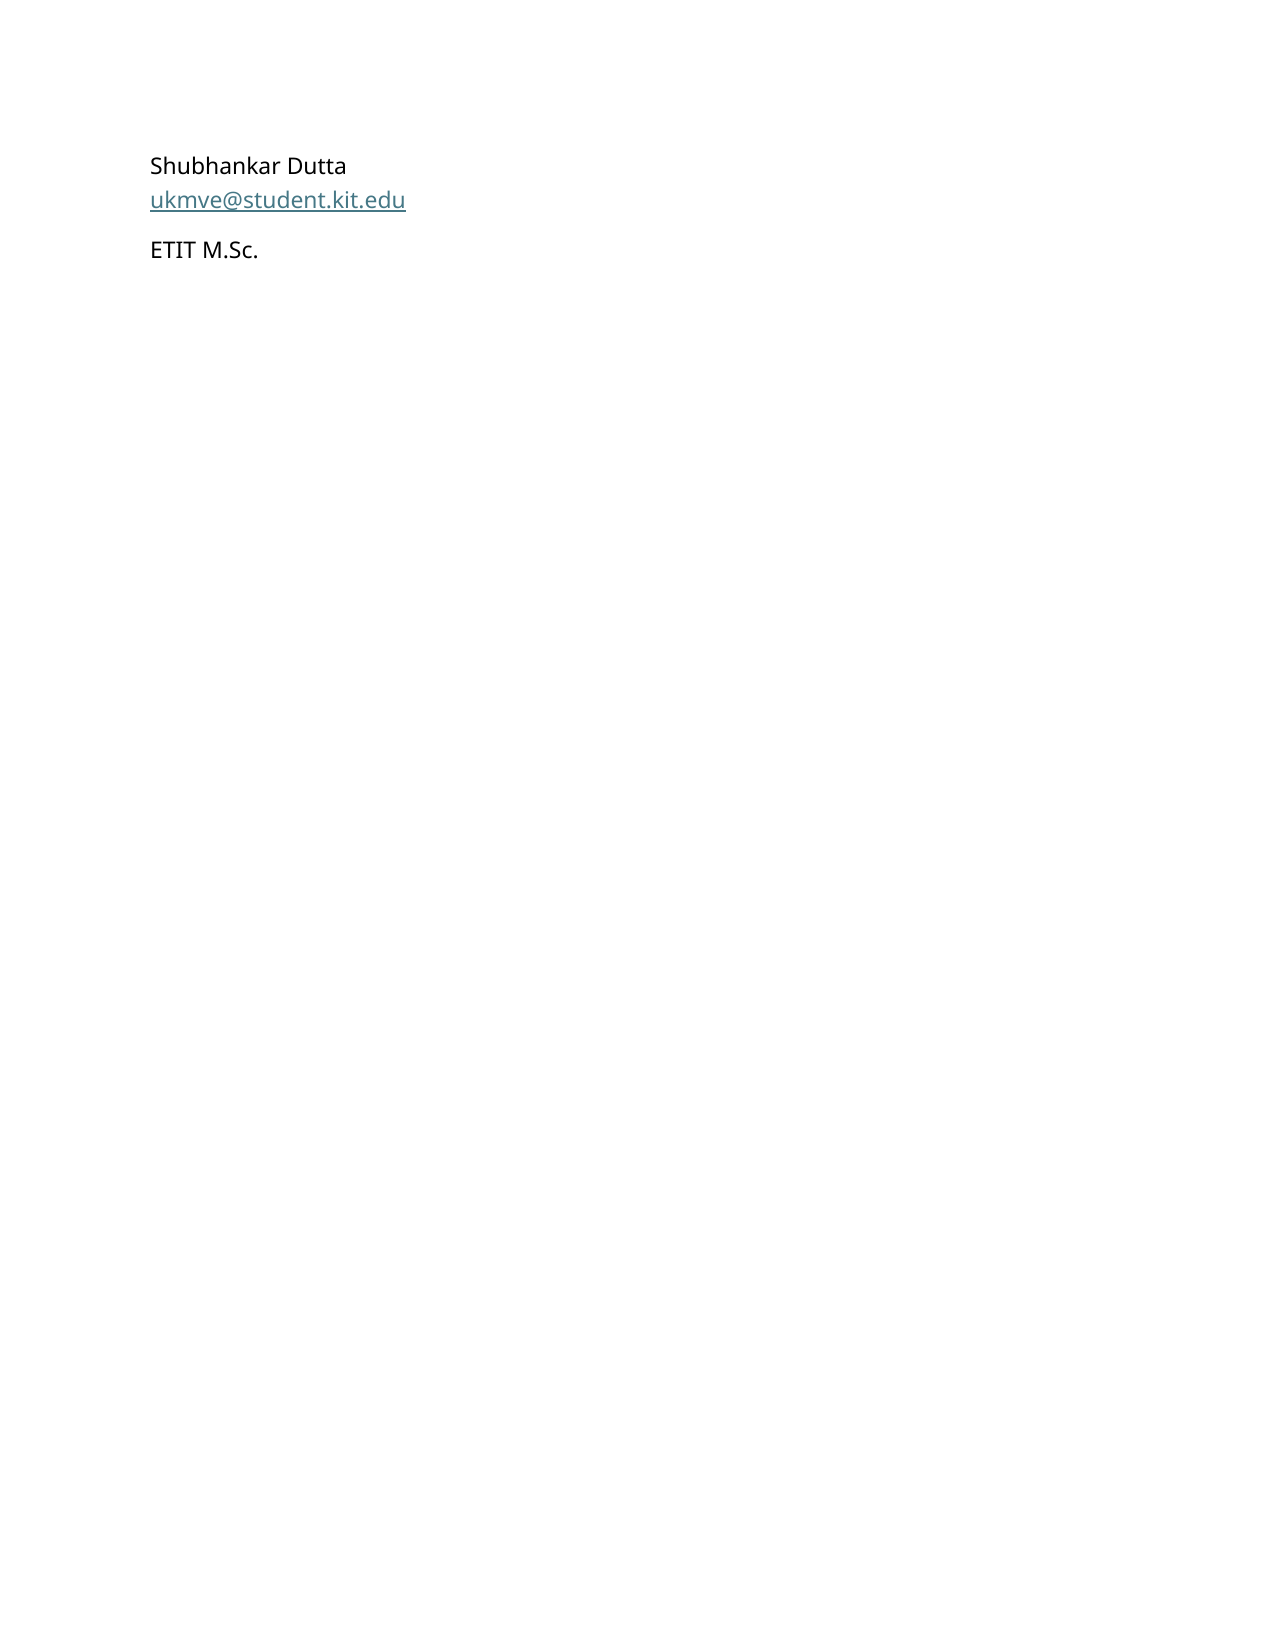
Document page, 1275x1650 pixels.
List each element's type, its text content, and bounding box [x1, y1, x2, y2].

text Shubhankar Dutta ukmve@student.kit.edu [150, 150, 1125, 215]
text ETIT M.Sc. [150, 234, 1125, 265]
